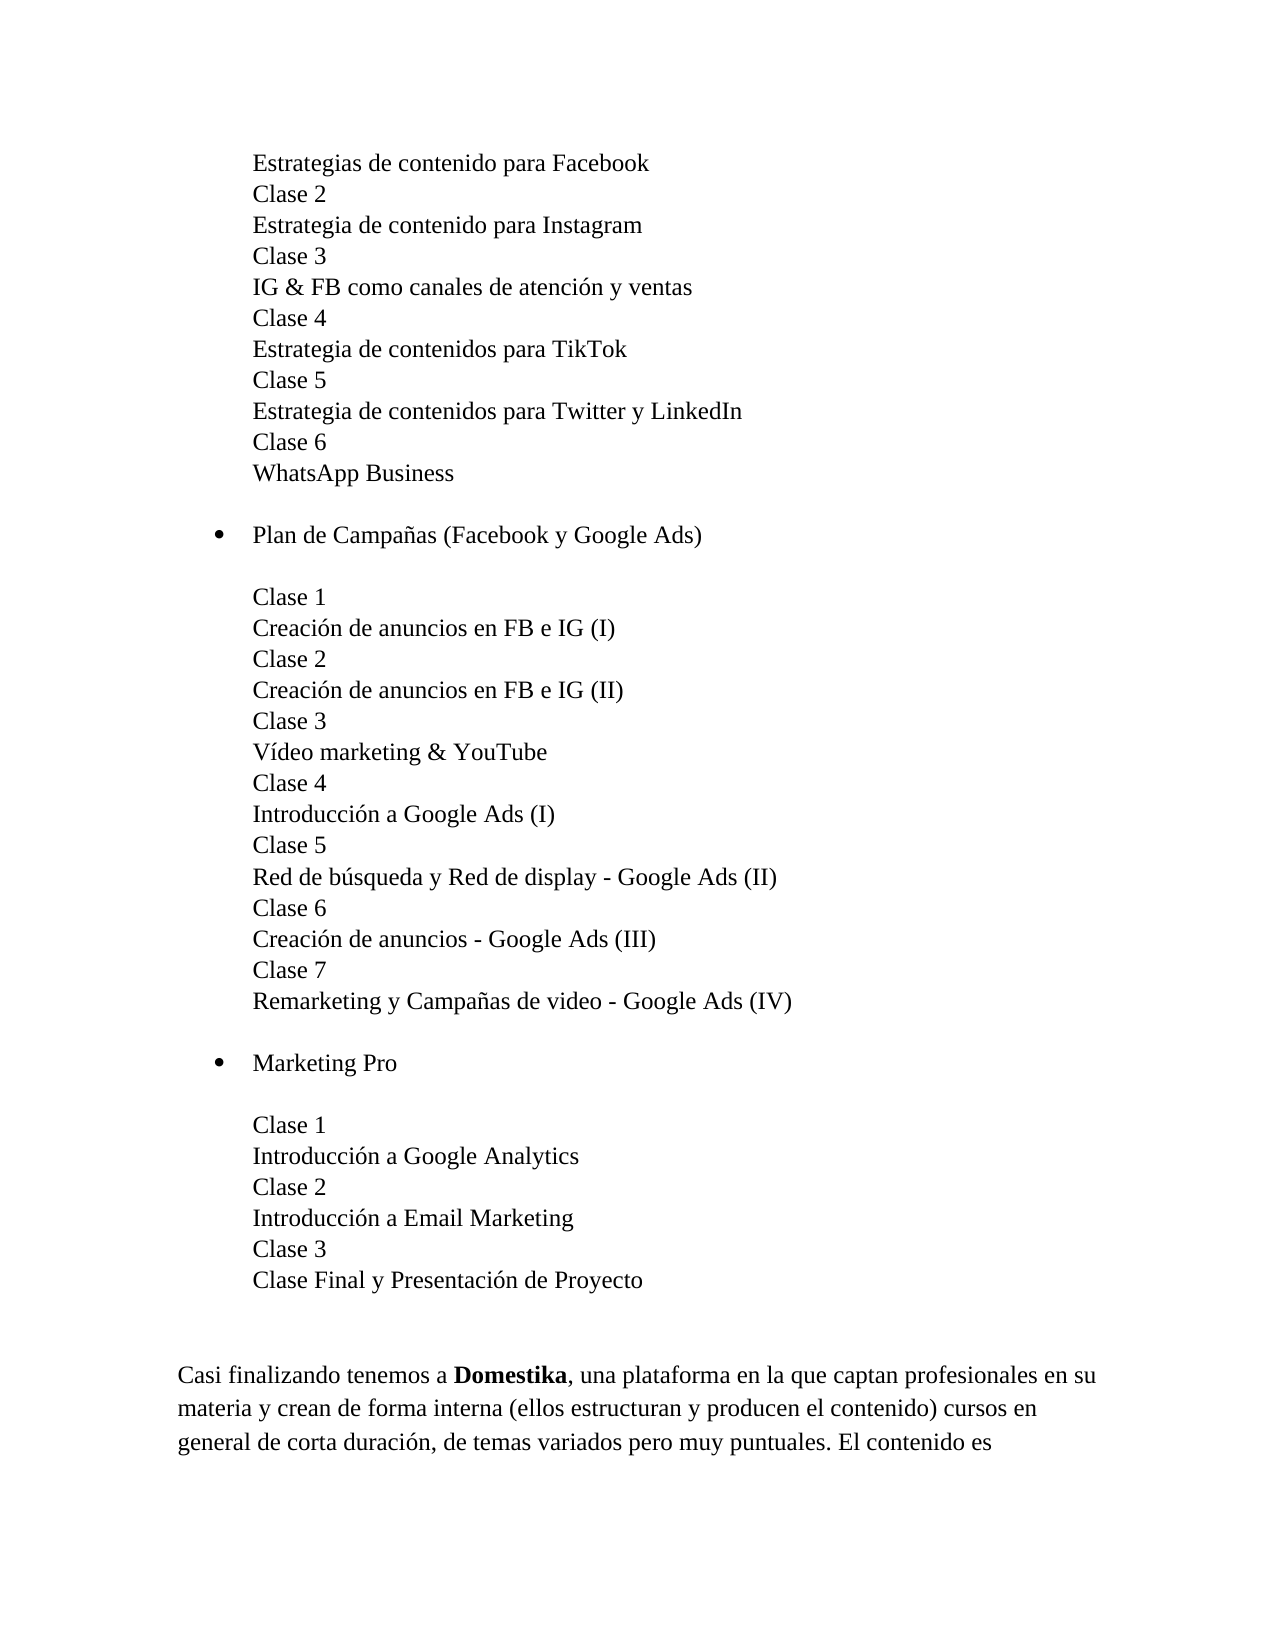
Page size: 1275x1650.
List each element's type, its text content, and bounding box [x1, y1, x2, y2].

list Clase 3 [252, 241, 1098, 269]
list Clase 4 [252, 303, 1098, 332]
list Estrategia de contenidos para Twitter y LinkedIn [252, 396, 1098, 425]
list Clase 2 [252, 644, 1098, 673]
list Introducción a Google Analytics [252, 1141, 1098, 1170]
list Introducción a Google Ads (I) [252, 799, 1098, 828]
list WhatsApp Business [252, 458, 1098, 487]
list Red de búsqueda y Red de display - Google Ads (II) [252, 862, 1098, 890]
list Estrategia de contenido para Instagram [252, 210, 1098, 238]
list Estrategias de contenido para Facebook [252, 148, 1098, 176]
list Clase 6 [252, 893, 1098, 921]
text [177, 1361, 1098, 1455]
list Clase 6 [252, 427, 1098, 456]
list Creación de anuncios en FB e IG (II) [252, 675, 1098, 704]
list Clase 4 [252, 768, 1098, 797]
list Plan de Campañas (Facebook y Google Ads) [215, 520, 1098, 549]
list Clase 2 [252, 1172, 1098, 1201]
list Creación de anuncios en FB e IG (I) [252, 613, 1098, 642]
list Vídeo marketing & YouTube [252, 737, 1098, 766]
list Introducción a Email Marketing [252, 1203, 1098, 1232]
list Clase 7 [252, 955, 1098, 983]
list Remarketing y Campañas de video - Google Ads (IV) [252, 986, 1098, 1014]
list Estrategia de contenidos para TikTok [252, 334, 1098, 363]
list Clase 1 [252, 1110, 1098, 1139]
list Marketing Pro [215, 1048, 1098, 1077]
list Creación de anuncios - Google Ads (III) [252, 924, 1098, 952]
list Clase 2 [252, 179, 1098, 207]
list Clase 3 [252, 706, 1098, 735]
list Clase 1 [252, 582, 1098, 611]
list Clase Final y Presentación de Proyecto [252, 1265, 1098, 1294]
list Clase 3 [252, 1234, 1098, 1263]
list Clase 5 [252, 831, 1098, 859]
list IG & FB como canales de atención y ventas [252, 272, 1098, 301]
list Clase 5 [252, 365, 1098, 394]
